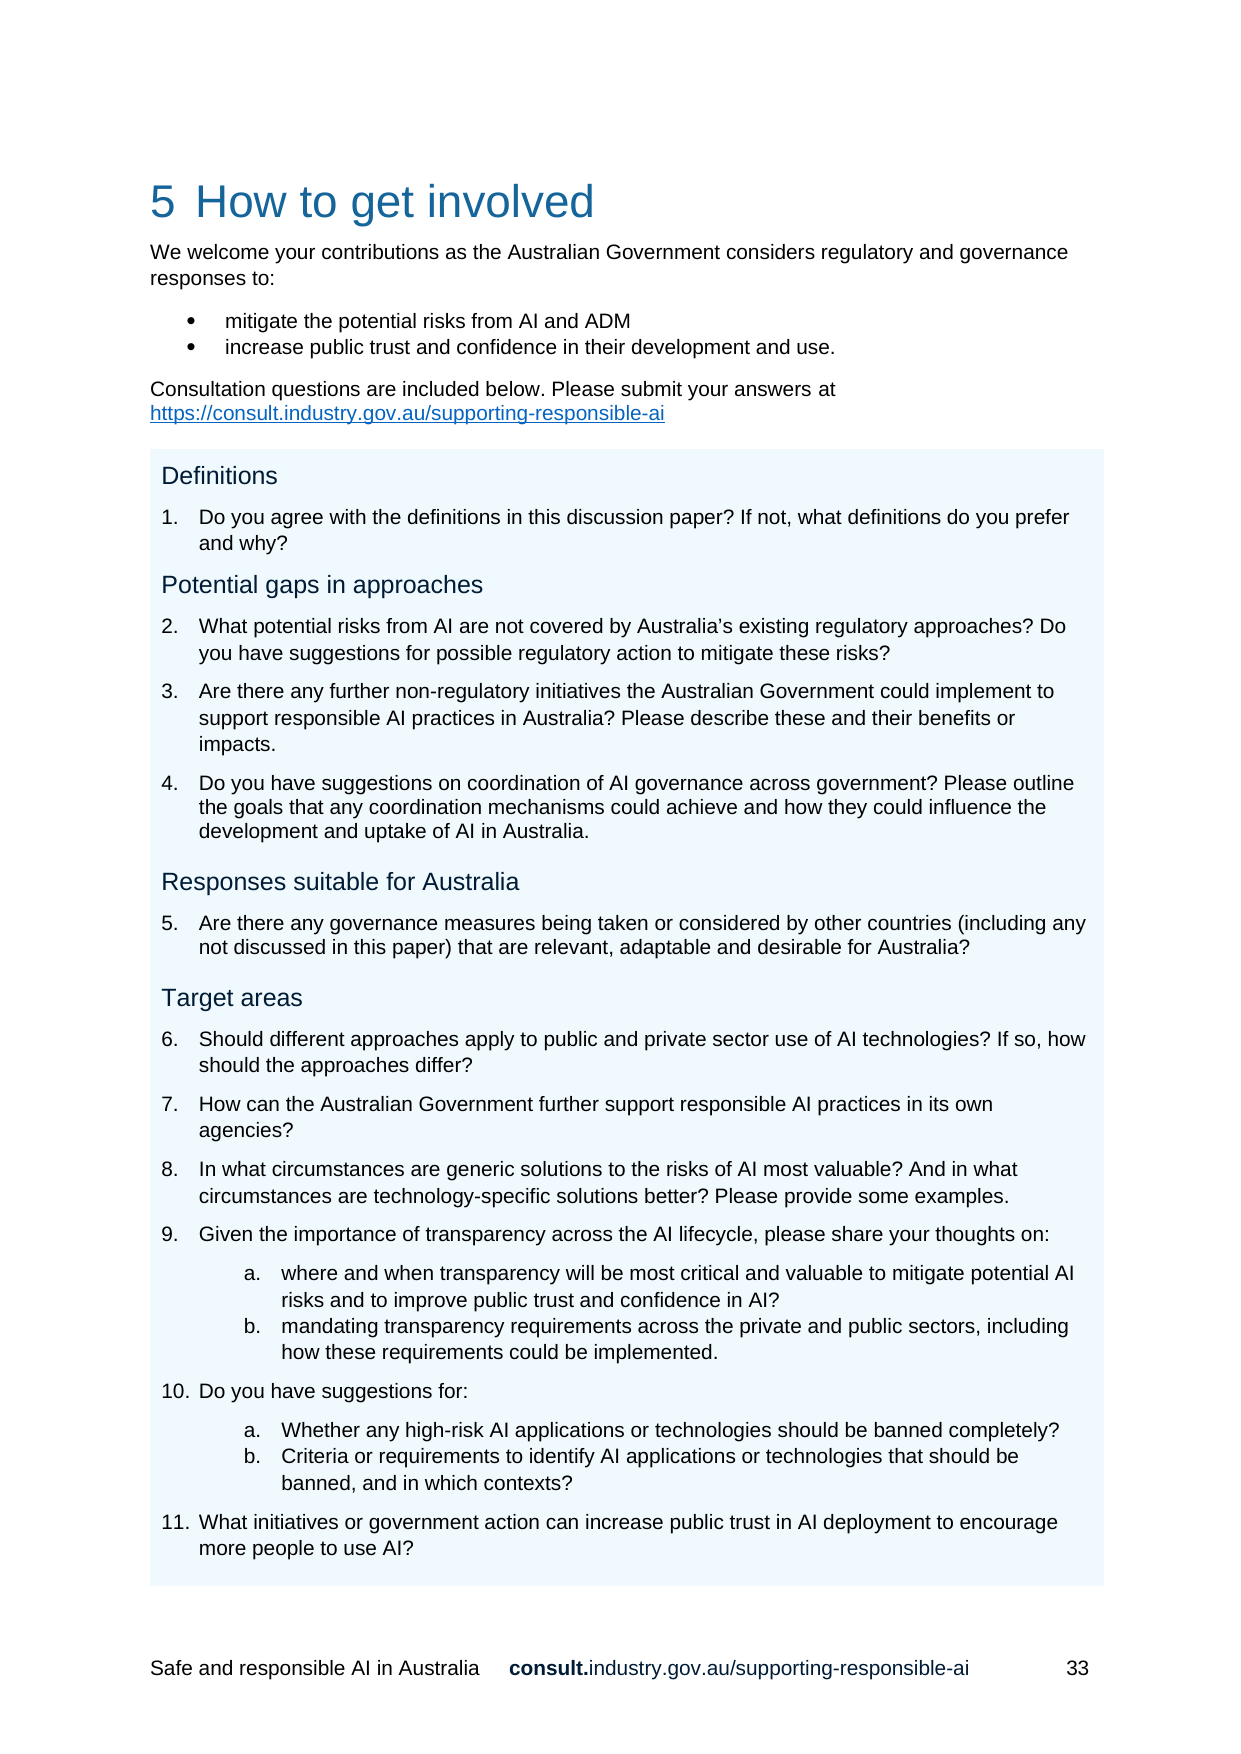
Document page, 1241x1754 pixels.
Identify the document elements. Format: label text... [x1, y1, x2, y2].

subtitle How to get involved [150, 175, 1090, 228]
list mitigate the potential risks from AI and ADM [187, 308, 1090, 333]
text Consultation questions are included below. Please submit your answers at https://consult.industry.gov.au/supporting-responsible-ai [150, 377, 1090, 425]
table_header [150, 449, 1104, 1586]
text We welcome your contributions as the Australian Government considers regulatory and governance responses to: [150, 240, 1090, 290]
list increase public trust and confidence in their development and use. [187, 334, 1090, 358]
